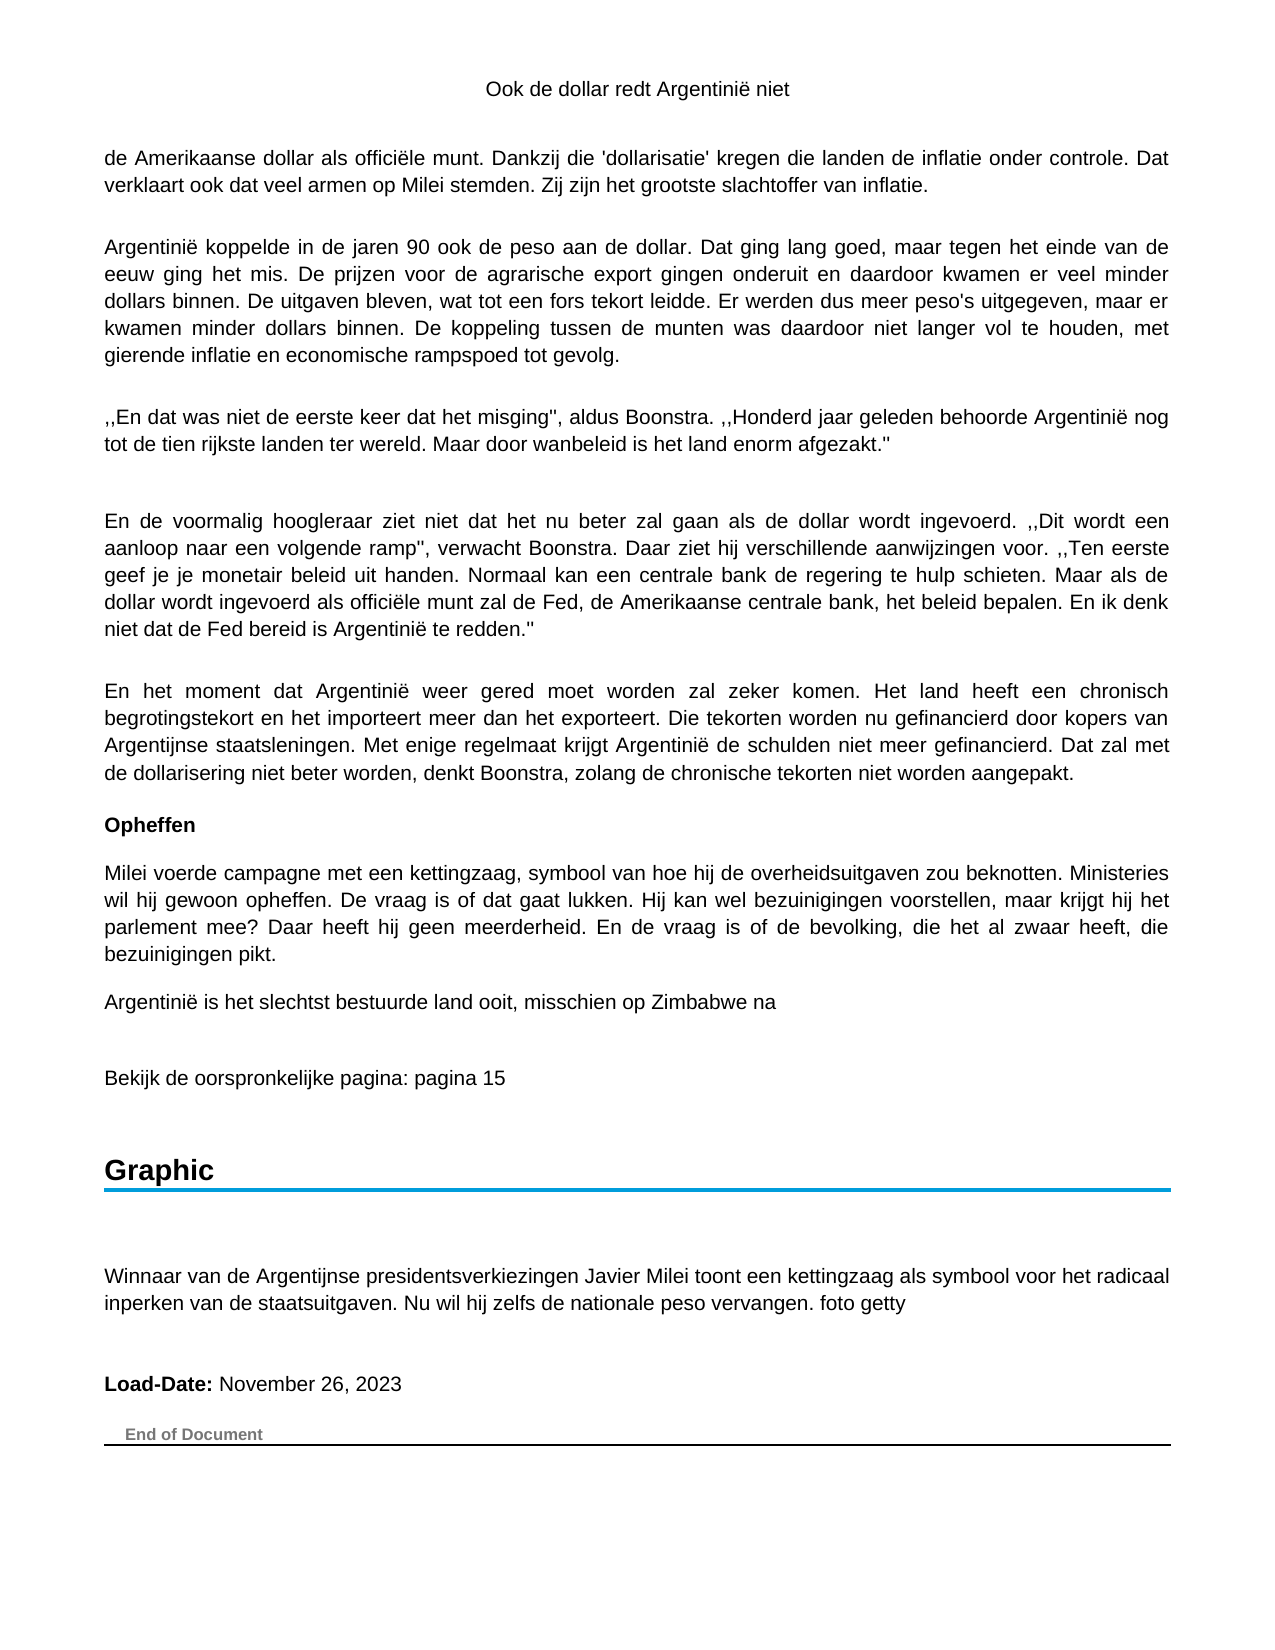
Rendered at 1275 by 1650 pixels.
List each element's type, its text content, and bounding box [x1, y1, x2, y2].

text En het moment dat Argentinië weer gered moet worden zal zeker komen. Het land heeft een chronisch begrotingstekort en het importeert meer dan het exporteert. Die tekorten worden nu gefinancierd door kopers van Argentijnse staatsleningen. Met enige regelmaat krijgt Argentinië de schulden niet meer gefinancierd. Dat zal met de dollarisering niet beter worden, denkt Boonstra, zolang de chronische tekorten niet worden aangepakt. [104, 676, 1171, 784]
text Milei voerde campagne met een kettingzaag, symbool van hoe hij de overheidsuitgaven zou beknotten. Ministeries wil hij gewoon opheffen. De vraag is of dat gaat lukken. Hij kan wel bezuinigingen voorstellen, maar krijgt hij het parlement mee? Daar heeft hij geen meerderheid. En de vraag is of de bevolking, die het al zwaar heeft, die bezuinigingen pikt. [104, 857, 1171, 966]
text Winnaar van de Argentijnse presidentsverkiezingen Javier Milei toont een kettingzaag als symbool voor het radicaal inperken van de staatsuitgaven. Nu wil hij zelfs de nationale peso vervangen. foto getty [104, 1261, 1171, 1315]
text Argentinië is het slechtst bestuurde land ooit, misschien op Zimbabwe na [104, 986, 1171, 1013]
text ,,En dat was niet de eerste keer dat het misging'', aldus Boonstra. ,,Honderd jaar geleden behoorde Argentinië nog tot de tien rijkste landen ter wereld. Maar door wanbeleid is het land enorm afgezakt.'' [104, 402, 1171, 456]
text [104, 142, 1171, 196]
text Graphic [104, 1115, 1171, 1186]
text Argentinië koppelde in de jaren 90 ook de peso aan de dollar. Dat ging lang goed, maar tegen het einde van de eeuw ging het mis. De prijzen voor de agrarische export gingen onderuit en daardoor kwamen er veel minder dollars binnen. De uitgaven bleven, wat tot een fors tekort leidde. Er werden dus meer peso's uitgegeven, maar er kwamen minder dollars binnen. De koppeling tussen de munten was daardoor niet langer vol te houden, met gierende inflatie en economische rampspoed tot gevolg. [104, 231, 1171, 367]
text Bekijk de oorspronkelijke pagina: pagina 15 [104, 1063, 1171, 1090]
text End of Document [125, 1424, 1171, 1444]
text En de voormalig hoogleraar ziet niet dat het nu beter zal gaan als de dollar wordt ingevoerd. ,,Dit wordt een aanloop naar een volgende ramp'', verwacht Boonstra. Daar ziet hij verschillende aanwijzingen voor. ,,Ten eerste geef je je monetair beleid uit handen. Normaal kan een centrale bank de regering te hulp schieten. Maar als de dollar wordt ingevoerd als officiële munt zal de Fed, de Amerikaanse centrale bank, het beleid bepalen. En ik denk niet dat de Fed bereid is Argentinië te redden.'' [104, 506, 1171, 641]
text Load-Date: November 26, 2023 [104, 1340, 1171, 1396]
text Opheffen [104, 809, 1171, 836]
